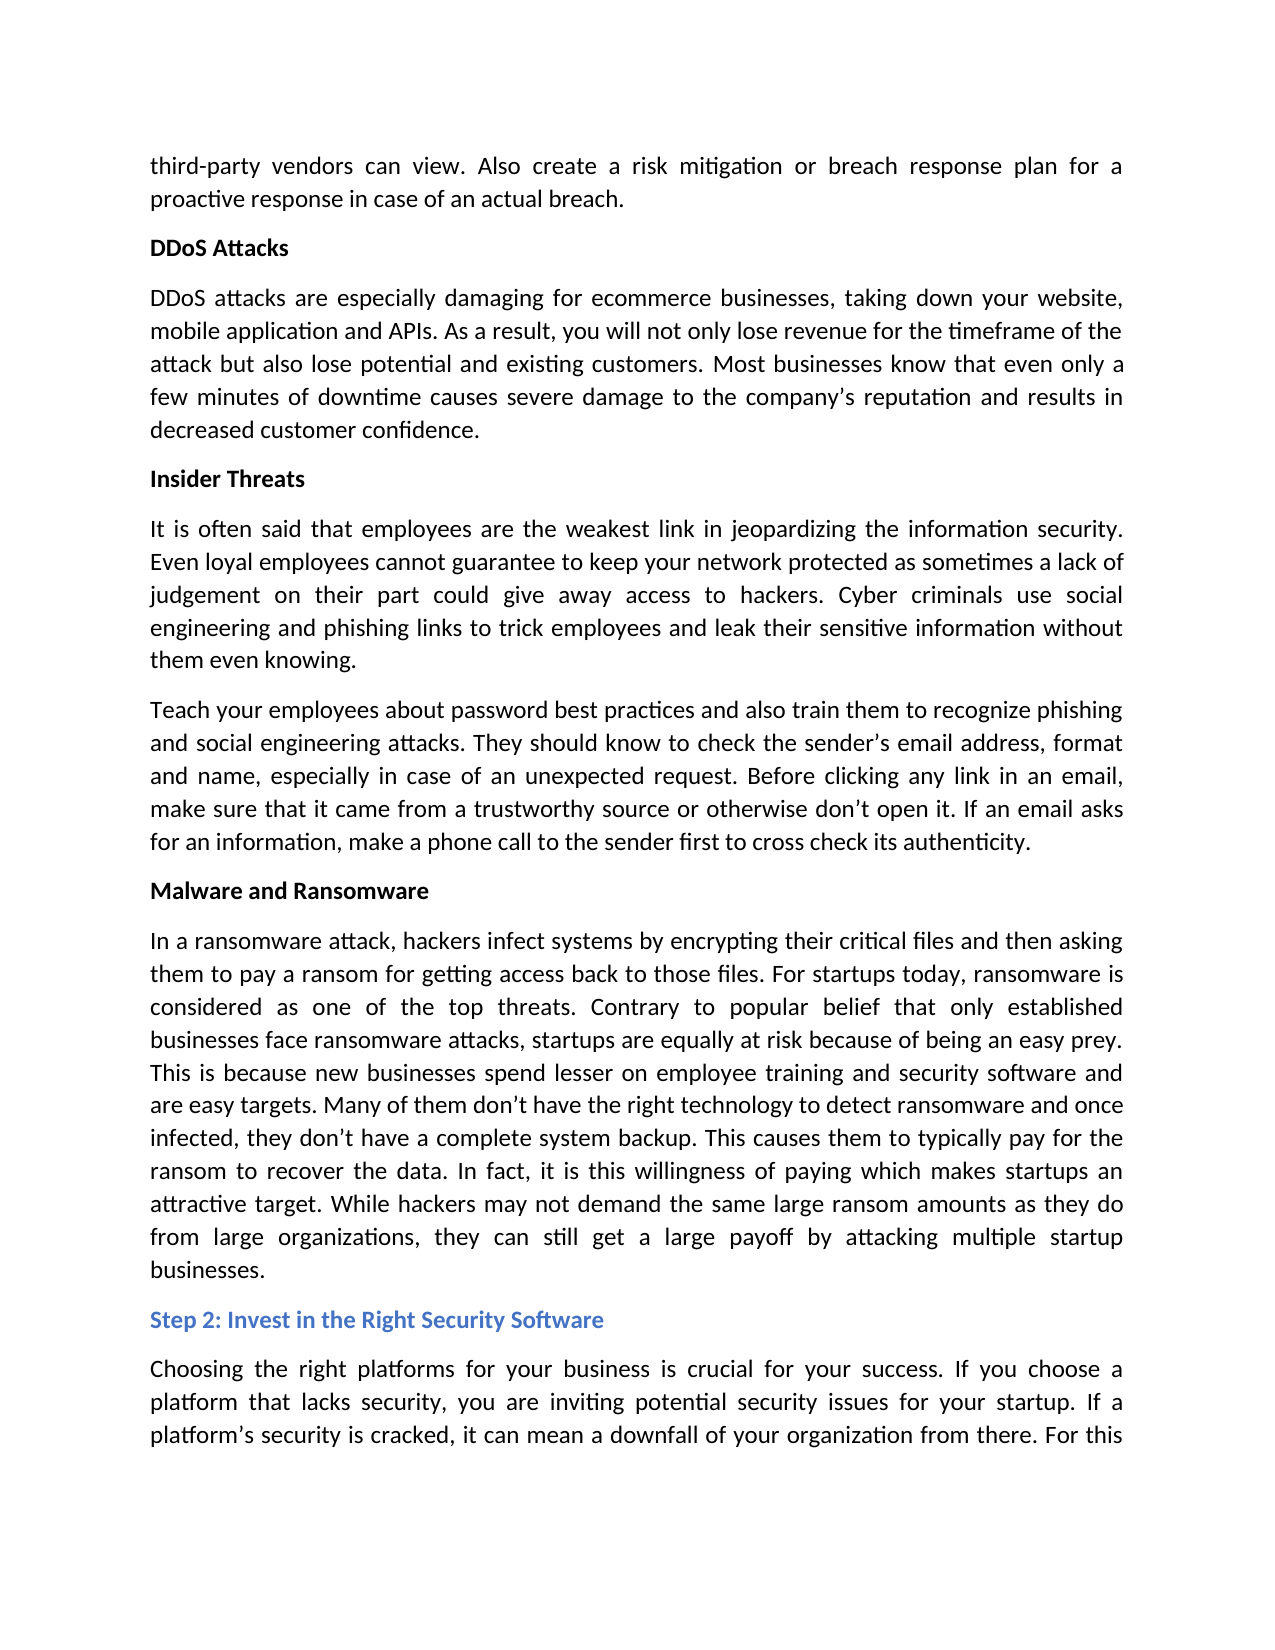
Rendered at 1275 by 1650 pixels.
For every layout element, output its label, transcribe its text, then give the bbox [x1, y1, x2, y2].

text It is often said that employees are the weakest link in jeopardizing the information security. Even loyal employees cannot guarantee to keep your network protected as sometimes a lack of judgement on their part could give away access to hackers. Cyber criminals use social engineering and phishing links to trick employees and leak their sensitive information without them even knowing. [150, 513, 1125, 675]
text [150, 1353, 1125, 1450]
text Insider Threats [150, 463, 1125, 494]
text Step 2: Invest in the Right Security Software [150, 1304, 1125, 1334]
text In a ransomware attack, hackers infect systems by encrypting their critical files and then asking them to pay a ransom for getting access back to those files. For startups today, ransomware is considered as one of the top threats. Contrary to popular belief that only established businesses face ransomware attacks, startups are equally at risk because of being an easy prey. This is because new businesses spend lesser on employee training and security software and are easy targets. Many of them don’t have the right technology to detect ransomware and once infected, they don’t have a complete system backup. This causes them to typically pay for the ransom to recover the data. In fact, it is this willingness of paying which makes startups an attractive target. While hackers may not demand the same large ransom amounts as they do from large organizations, they can still get a large payoff by attacking multiple startup businesses. [150, 925, 1125, 1285]
text DDoS Attacks [150, 232, 1125, 263]
text Teach your employees about password best practices and also train them to recognize phishing and social engineering attacks. They should know to check the sender’s email address, format and name, especially in case of an unexpected request. Before clicking any link in an email, make sure that it came from a trustworthy source or otherwise don’t open it. If an email asks for an information, make a phone call to the sender first to cross check its authenticity. [150, 694, 1125, 856]
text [150, 150, 1125, 213]
text Malware and Ransomware [150, 875, 1125, 906]
text DDoS attacks are especially damaging for ecommerce businesses, taking down your website, mobile application and APIs. As a result, you will not only lose revenue for the timeframe of the attack but also lose potential and existing customers. Most businesses know that even only a few minutes of downtime causes severe damage to the company’s reputation and results in decreased customer confidence. [150, 282, 1125, 444]
